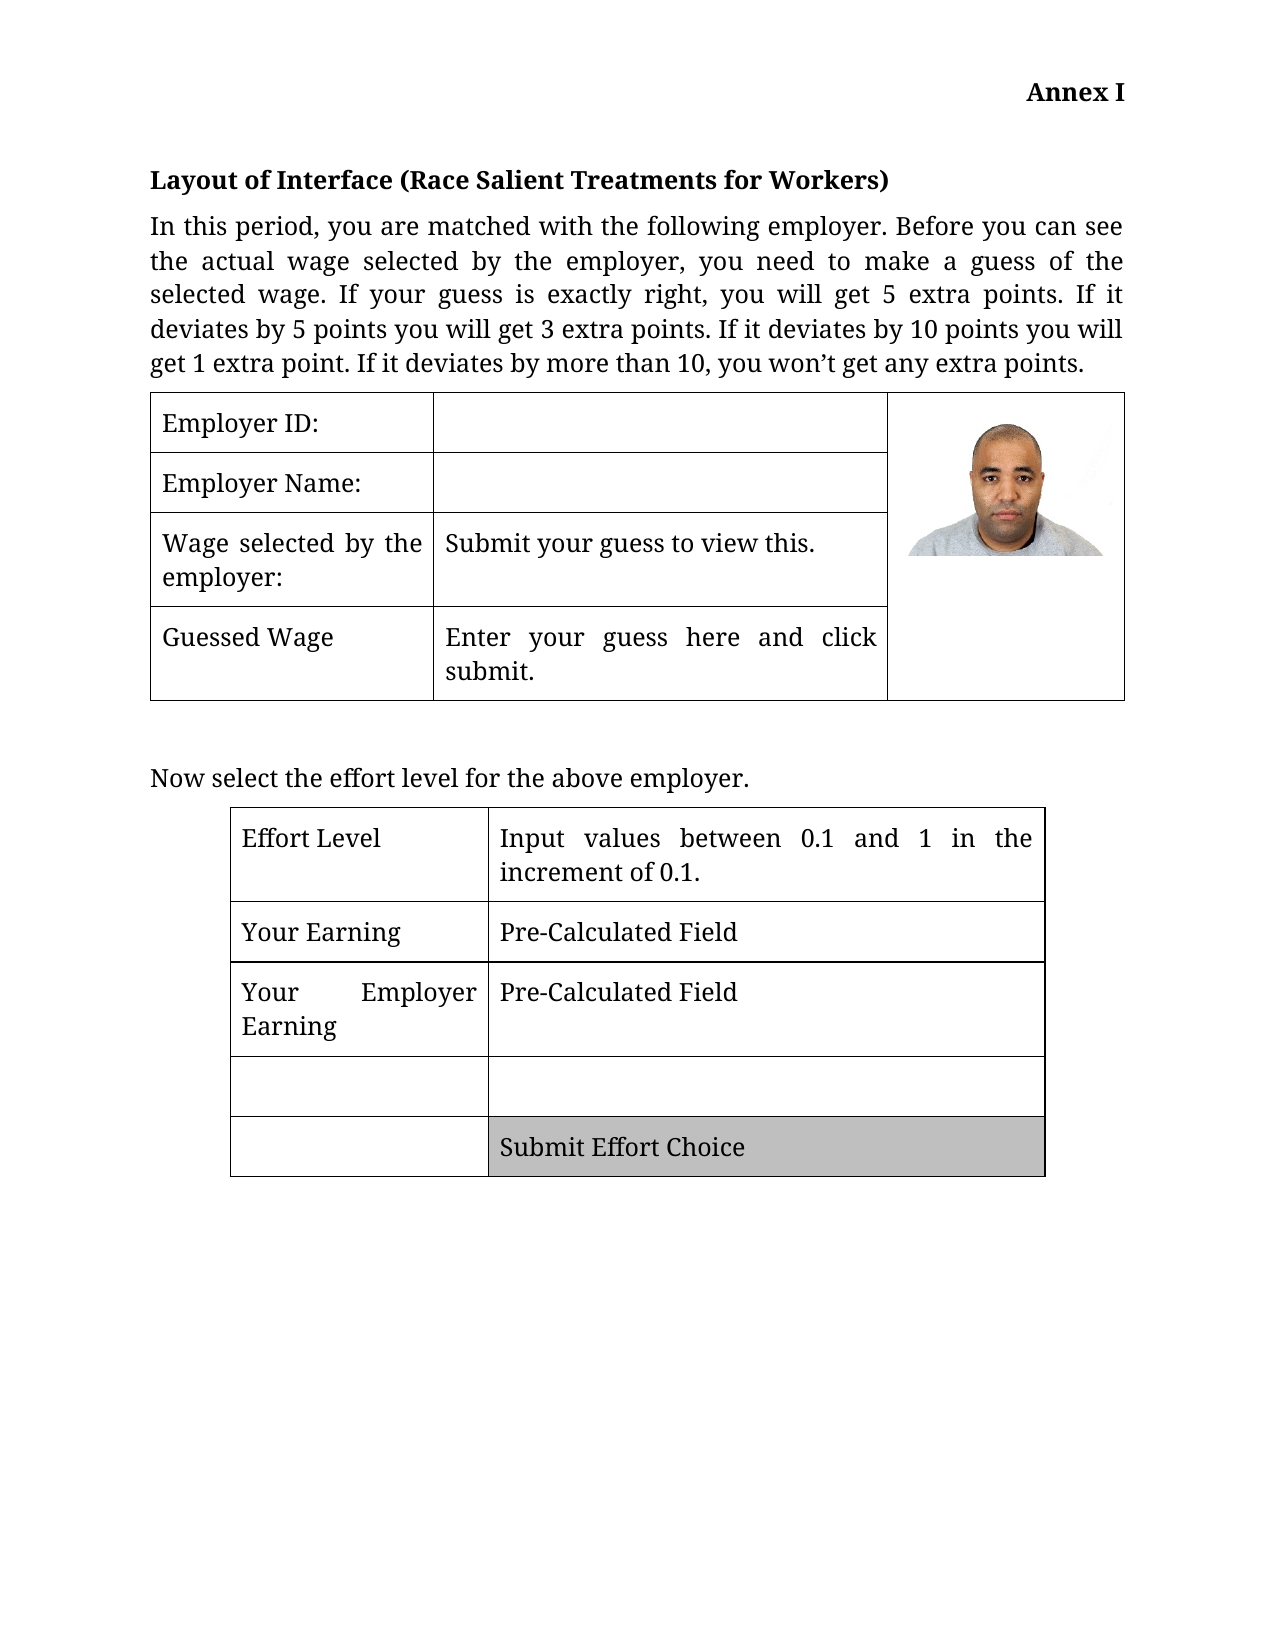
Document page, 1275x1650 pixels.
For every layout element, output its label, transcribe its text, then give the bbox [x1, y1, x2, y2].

table_cell Pre-Calculated Field [489, 963, 1044, 1056]
table_cell Enter your guess here and click submit. [434, 607, 887, 700]
table_cell Submit Effort Choice [489, 1117, 1044, 1176]
table_header Input values between 0.1 and 1 in the increment of 0.1. [489, 808, 1044, 901]
text In this period, you are matched with the following employer. Before you can see the actual wage selected by the employer, you need to make a guess of the selected wage. If your guess is exactly right, you will get 5 extra points. If it deviates by 5 points you will get 3 extra points. If it deviates by 10 points you will get 1 extra point. If it deviates by more than 10, you won’t get any extra points. [150, 209, 1125, 379]
text Now select the effort level for the above employer. [150, 761, 1125, 794]
table_cell [489, 1057, 1044, 1116]
table_cell Your Employer Earning [231, 963, 488, 1056]
text Layout of Interface (Race Salient Treatments for Workers) [150, 162, 1125, 197]
table_header [434, 393, 887, 452]
table_header Employer ID: [151, 393, 433, 452]
table_header [888, 393, 1124, 700]
table_cell Employer Name: [151, 453, 433, 512]
table_cell Your Earning [231, 902, 488, 961]
table_cell [231, 1117, 488, 1176]
table_header Effort Level [231, 808, 488, 901]
table_cell Submit your guess to view this. [434, 513, 887, 606]
picture [899, 405, 1113, 556]
table_cell Guessed Wage [151, 607, 433, 700]
table_cell [231, 1057, 488, 1116]
table_cell Pre-Calculated Field [489, 902, 1044, 961]
table_cell [434, 453, 887, 512]
table_cell Wage selected by the employer: [151, 513, 433, 606]
